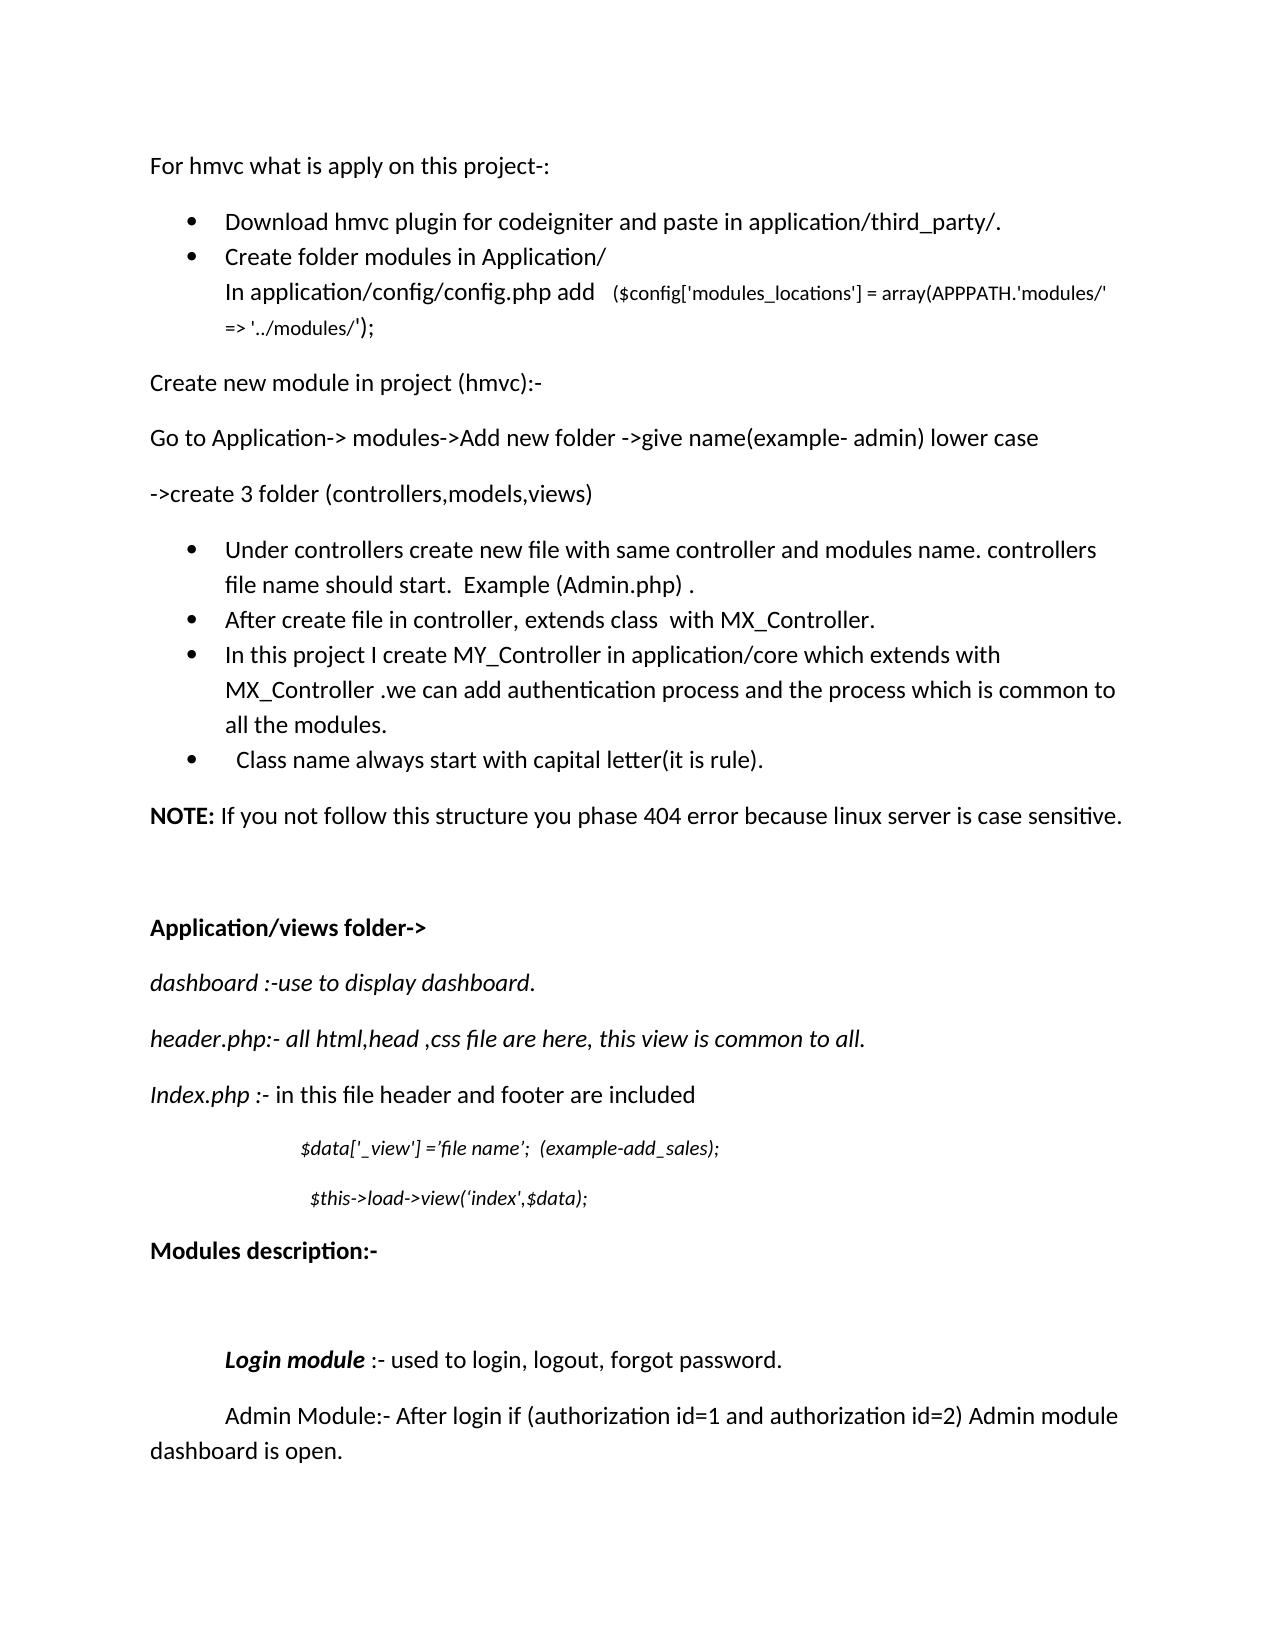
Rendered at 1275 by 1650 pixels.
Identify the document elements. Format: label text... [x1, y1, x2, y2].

text NOTE: If you not follow this structure you phase 404 error because linux server is case sensitive. [150, 800, 1125, 831]
list Class name always start with capital letter(it is rule). [187, 744, 1125, 775]
text $data['_view'] =’file name’; (example-add_sales); [300, 1135, 1125, 1160]
text Create new module in project (hmvc):- [150, 367, 1125, 397]
text header.php:- all html,head ,css file are here, this view is common to all. [150, 1023, 1125, 1054]
text For hmvc what is apply on this project-: [150, 150, 1125, 181]
text Index.php :- in this file header and footer are included [150, 1079, 1125, 1110]
list Download hmvc plugin for codeigniter and paste in application/third_party/. [187, 206, 1125, 236]
text Application/views folder-> [150, 912, 1125, 942]
text Modules description:- [150, 1235, 1125, 1266]
text Login module :- used to login, logout, forgot password. [150, 1344, 1125, 1375]
text $this->load->view(‘index',$data); [300, 1185, 1125, 1210]
text Admin Module:- After login if (authorization id=1 and authorization id=2) Admin module dashboard is open. [150, 1400, 1125, 1466]
list In this project I create MY_Controller in application/core which extends with MX_Controller .we can add authentication process and the process which is common to all the modules. [187, 639, 1125, 740]
list In application/config/config.php add ($config['modules_locations'] = array(APPPATH.'modules/' => '../modules/'); [225, 276, 1125, 341]
list Create folder modules in Application/ [187, 241, 1125, 271]
list Under controllers create new file with same controller and modules name. controllers file name should start. Example (Admin.php) . [187, 534, 1125, 600]
text ->create 3 folder (controllers,models,views) [150, 478, 1125, 509]
list After create file in controller, extends class with MX_Controller. [187, 604, 1125, 635]
text Go to Application-> modules->Add new folder ->give name(example- admin) lower case [150, 422, 1125, 453]
text dashboard :-use to display dashboard. [150, 967, 1125, 998]
